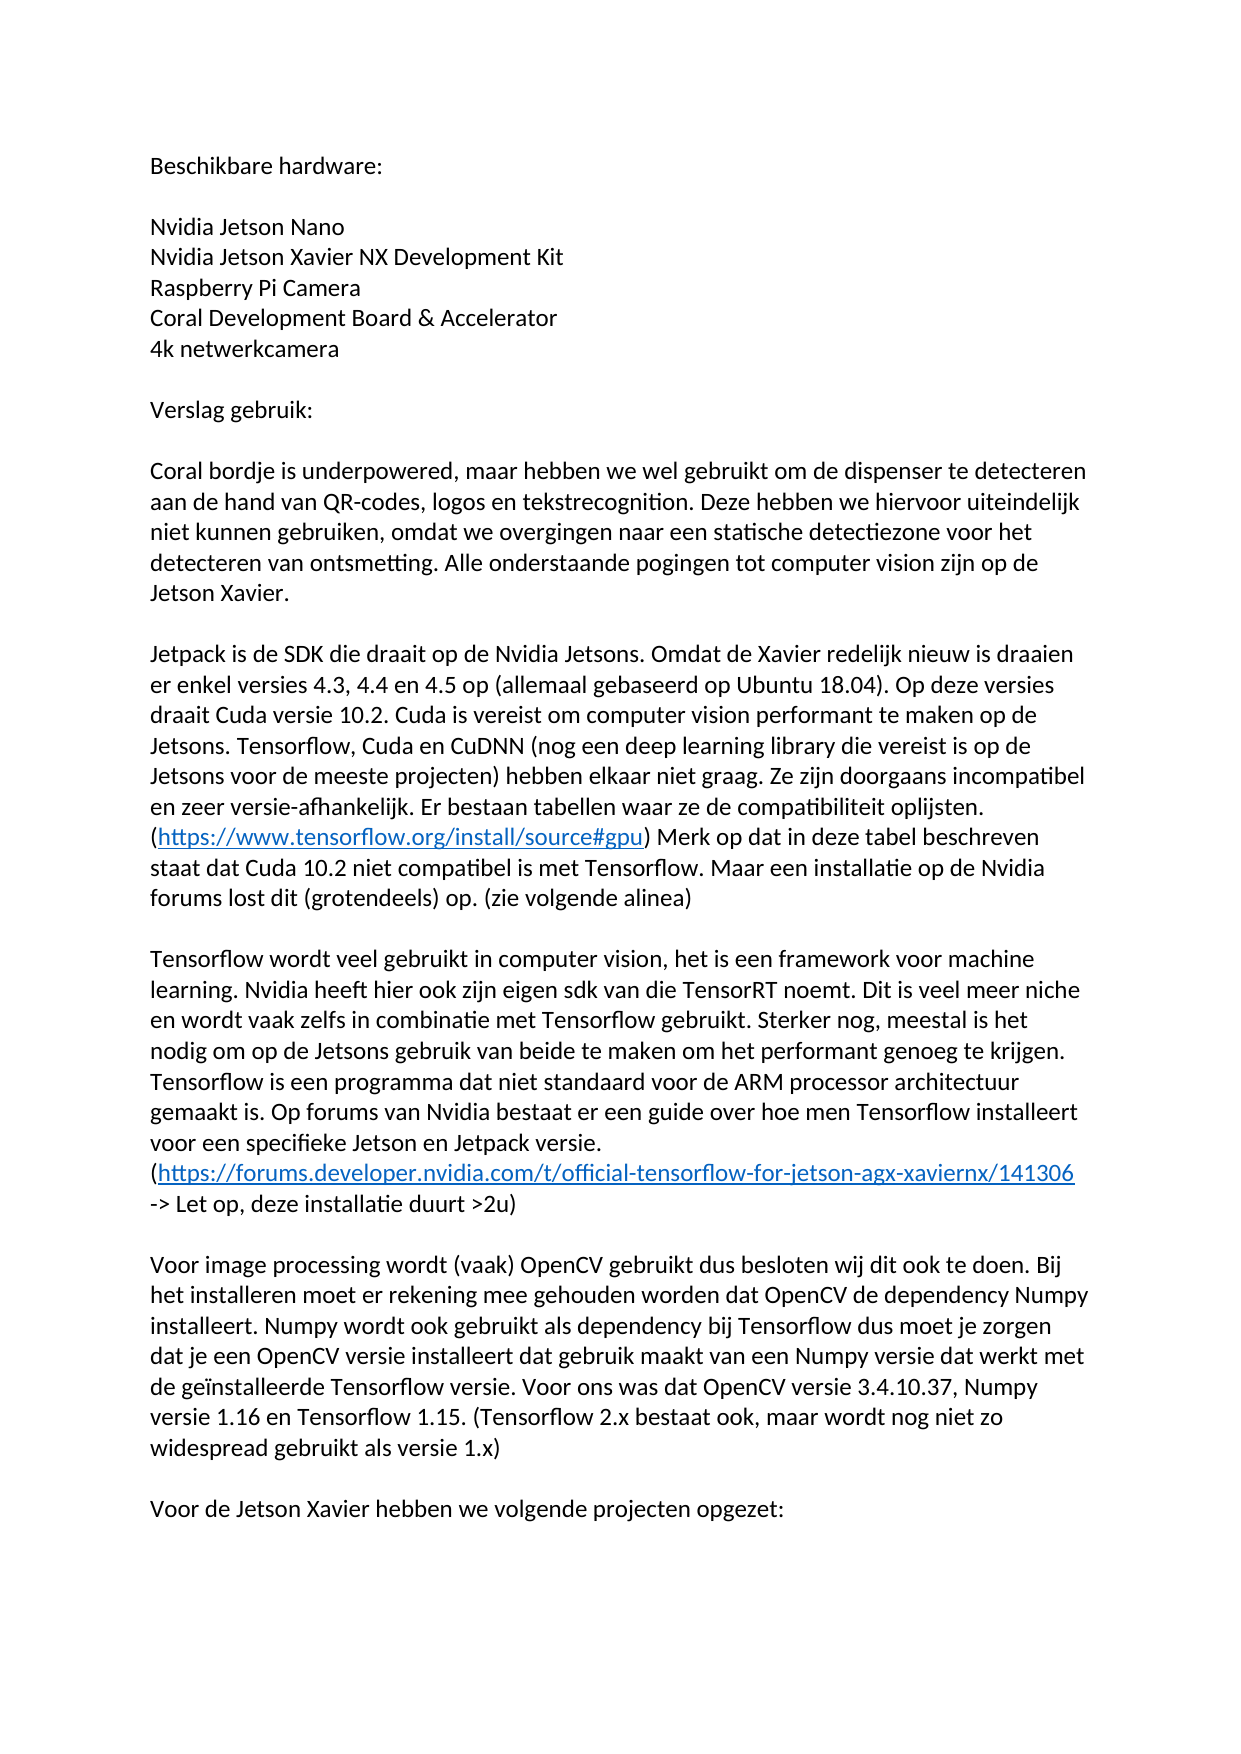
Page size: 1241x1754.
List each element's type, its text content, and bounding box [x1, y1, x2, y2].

text Verslag gebruik: [150, 394, 1090, 425]
text Nvidia Jetson Xavier NX Development Kit [150, 242, 1090, 272]
text Voor de Jetson Xavier hebben we volgende projecten opgezet: [150, 1493, 1090, 1523]
text Jetpack is de SDK die draait op de Nvidia Jetsons. Omdat de Xavier redelijk nieuw is draaien er enkel versies 4.3, 4.4 en 4.5 op (allemaal gebaseerd op Ubuntu 18.04). Op deze versies draait Cuda versie 10.2. Cuda is vereist om computer vision performant te maken op de Jetsons. Tensorflow, Cuda en CuDNN (nog een deep learning library die vereist is op de Jetsons voor de meeste projecten) hebben elkaar niet graag. Ze zijn doorgaans incompatibel en zeer versie-afhankelijk. Er bestaan tabellen waar ze de compatibiliteit oplijsten. (https://www.tensorflow.org/install/source#gpu) Merk op dat in deze tabel beschreven staat dat Cuda 10.2 niet compatibel is met Tensorflow. Maar een installatie op de Nvidia forums lost dit (grotendeels) op. (zie volgende alinea) [150, 638, 1090, 913]
text Coral Development Board & Accelerator [150, 303, 1090, 333]
text Raspberry Pi Camera [150, 272, 1090, 303]
text Beschikbare hardware: [150, 150, 1090, 181]
text Nvidia Jetson Nano [150, 211, 1090, 242]
text Tensorflow wordt veel gebruikt in computer vision, het is een framework voor machine learning. Nvidia heeft hier ook zijn eigen sdk van die TensorRT noemt. Dit is veel meer niche en wordt vaak zelfs in combinatie met Tensorflow gebruikt. Sterker nog, meestal is het nodig om op de Jetsons gebruik van beide te maken om het performant genoeg te krijgen. Tensorflow is een programma dat niet standaard voor de ARM processor architectuur gemaakt is. Op forums van Nvidia bestaat er een guide over hoe men Tensorflow installeert voor een specifieke Jetson en Jetpack versie. (https://forums.developer.nvidia.com/t/official-tensorflow-for-jetson-agx-xaviernx/141306 -> Let op, deze installatie duurt >2u) [150, 943, 1090, 1218]
text 4k netwerkcamera [150, 333, 1090, 364]
text Coral bordje is underpowered, maar hebben we wel gebruikt om de dispenser te detecteren aan de hand van QR-codes, logos en tekstrecognition. Deze hebben we hiervoor uiteindelijk niet kunnen gebruiken, omdat we overgingen naar een statische detectiezone voor het detecteren van ontsmetting. Alle onderstaande pogingen tot computer vision zijn op de Jetson Xavier. [150, 455, 1090, 608]
text Voor image processing wordt (vaak) OpenCV gebruikt dus besloten wij dit ook te doen. Bij het installeren moet er rekening mee gehouden worden dat OpenCV de dependency Numpy installeert. Numpy wordt ook gebruikt als dependency bij Tensorflow dus moet je zorgen dat je een OpenCV versie installeert dat gebruik maakt van een Numpy versie dat werkt met de geïnstalleerde Tensorflow versie. Voor ons was dat OpenCV versie 3.4.10.37, Numpy versie 1.16 en Tensorflow 1.15. (Tensorflow 2.x bestaat ook, maar wordt nog niet zo widespread gebruikt als versie 1.x) [150, 1249, 1090, 1462]
